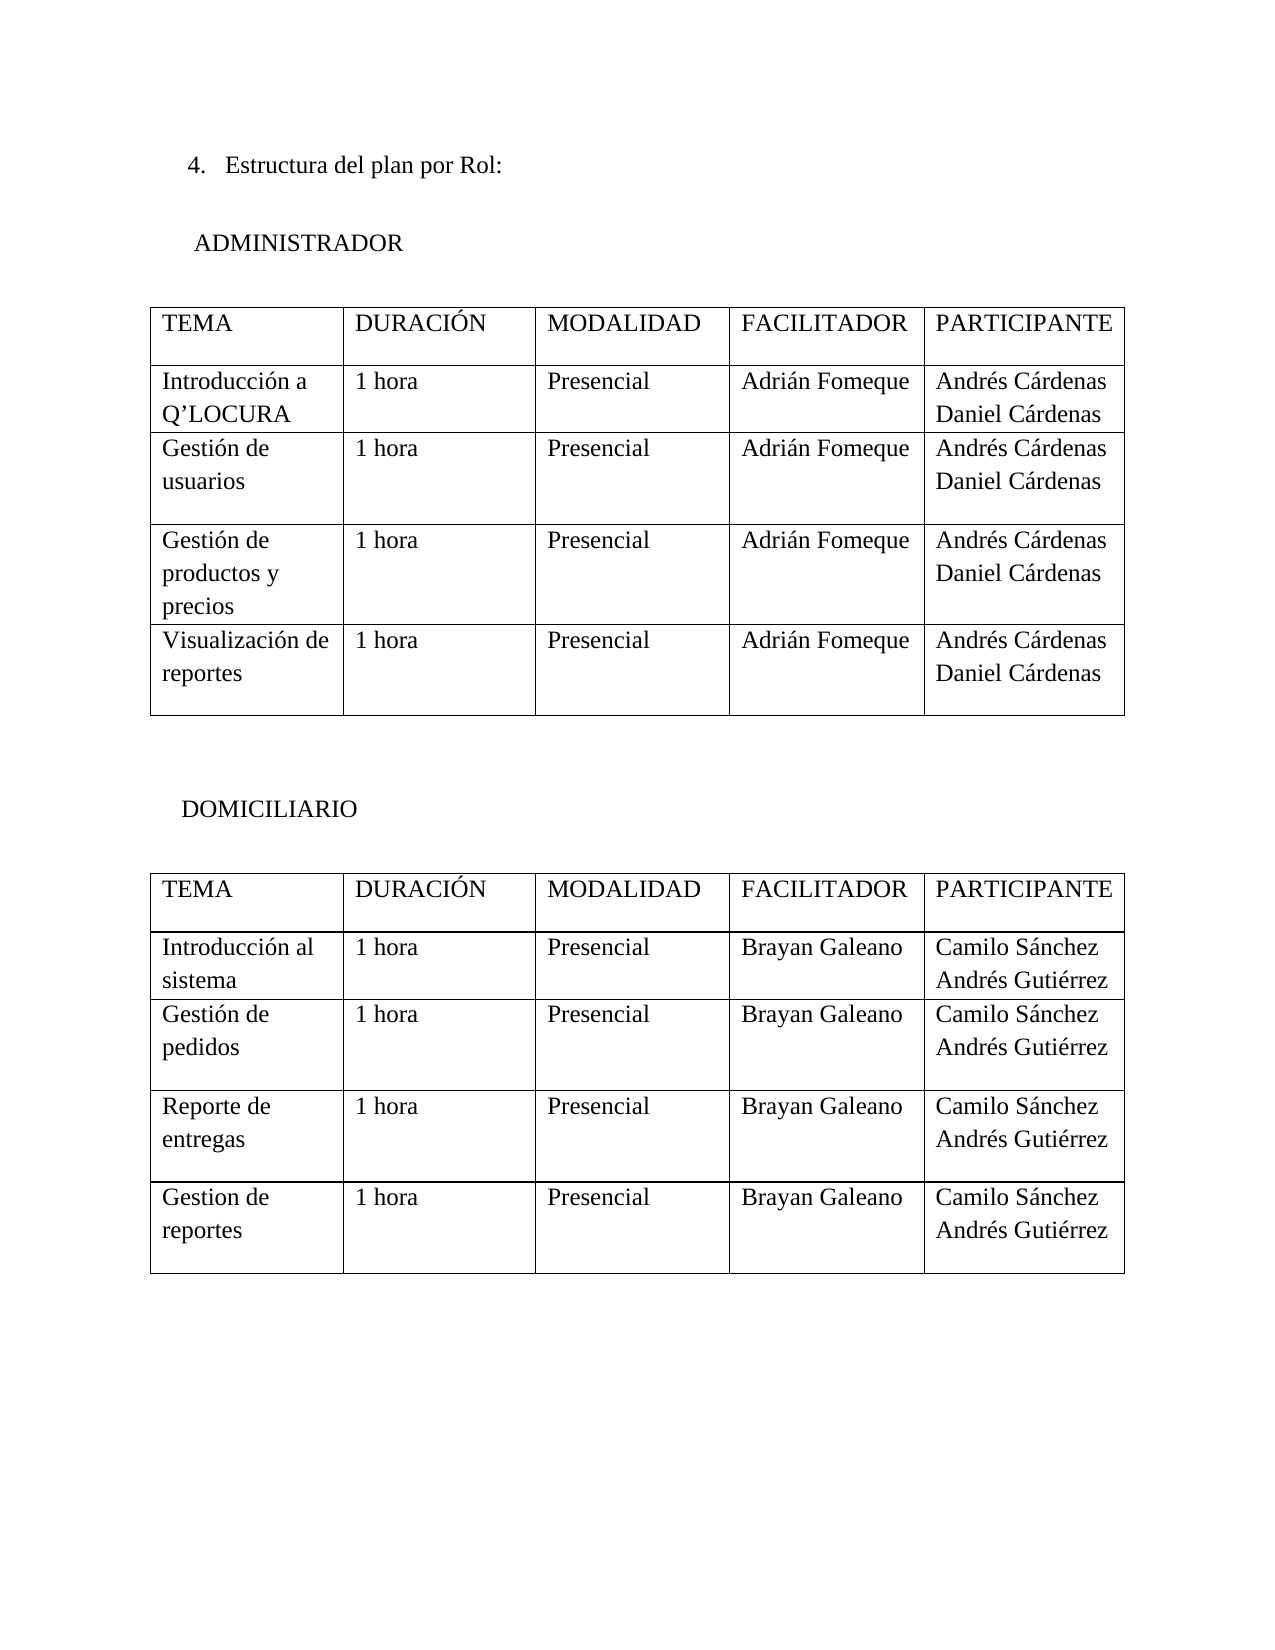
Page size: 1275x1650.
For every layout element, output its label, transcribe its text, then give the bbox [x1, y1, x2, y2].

table_cell 1 hora [344, 933, 535, 998]
table_cell 1 hora [344, 1183, 535, 1273]
text ADMINISTRADOR [187, 228, 1125, 257]
table_header DURACIÓN [344, 874, 535, 931]
table_cell Gestión de productos y precios [151, 525, 343, 624]
table_header PARTICIPANTE [925, 874, 1124, 931]
table_cell Camilo Sánchez Andrés Gutiérrez [925, 1000, 1124, 1090]
table_cell Brayan Galeano [730, 933, 924, 998]
table_cell Presencial [536, 366, 729, 432]
table_header DURACIÓN [344, 308, 535, 365]
table_cell Andrés Cárdenas Daniel Cárdenas [925, 366, 1124, 432]
table_cell Gestión de pedidos [151, 1000, 343, 1090]
table_cell 1 hora [344, 366, 535, 432]
table_cell Reporte de entregas [151, 1091, 343, 1181]
table_cell Presencial [536, 525, 729, 624]
table_cell Gestión de usuarios [151, 433, 343, 524]
table_cell Andrés Cárdenas Daniel Cárdenas [925, 525, 1124, 624]
table_cell Brayan Galeano [730, 1183, 924, 1273]
table_cell Visualización de reportes [151, 625, 343, 715]
table_cell 1 hora [344, 525, 535, 624]
table_header PARTICIPANTE [925, 308, 1124, 365]
table_cell Gestion de reportes [151, 1183, 343, 1273]
table_cell Presencial [536, 625, 729, 715]
list Estructura del plan por Rol: [187, 150, 1125, 179]
table_header TEMA [151, 308, 343, 365]
table_cell Presencial [536, 933, 729, 998]
table_cell Brayan Galeano [730, 1000, 924, 1090]
table_cell Adrián Fomeque [730, 433, 924, 524]
table_header FACILITADOR [730, 874, 924, 931]
table_cell 1 hora [344, 1000, 535, 1090]
table_cell Adrián Fomeque [730, 366, 924, 432]
table_cell Introducción a Q’LOCURA [151, 366, 343, 432]
table_cell Andrés Cárdenas Daniel Cárdenas [925, 433, 1124, 524]
text DOMICILIARIO [150, 794, 1125, 823]
table_cell Presencial [536, 433, 729, 524]
table_cell Brayan Galeano [730, 1091, 924, 1181]
table_cell 1 hora [344, 433, 535, 524]
table_header MODALIDAD [536, 308, 729, 365]
table_cell Camilo Sánchez Andrés Gutiérrez [925, 1183, 1124, 1273]
table_header MODALIDAD [536, 874, 729, 931]
table_cell Andrés Cárdenas Daniel Cárdenas [925, 625, 1124, 715]
table_cell Adrián Fomeque [730, 625, 924, 715]
table_cell Presencial [536, 1183, 729, 1273]
table_cell Camilo Sánchez Andrés Gutiérrez [925, 1091, 1124, 1181]
table_header TEMA [151, 874, 343, 931]
table_cell 1 hora [344, 625, 535, 715]
table_cell Camilo Sánchez Andrés Gutiérrez [925, 933, 1124, 998]
table_header FACILITADOR [730, 308, 924, 365]
table_cell Presencial [536, 1000, 729, 1090]
table_cell Adrián Fomeque [730, 525, 924, 624]
table_cell 1 hora [344, 1091, 535, 1181]
table_cell Presencial [536, 1091, 729, 1181]
table_cell Introducción al sistema [151, 933, 343, 998]
